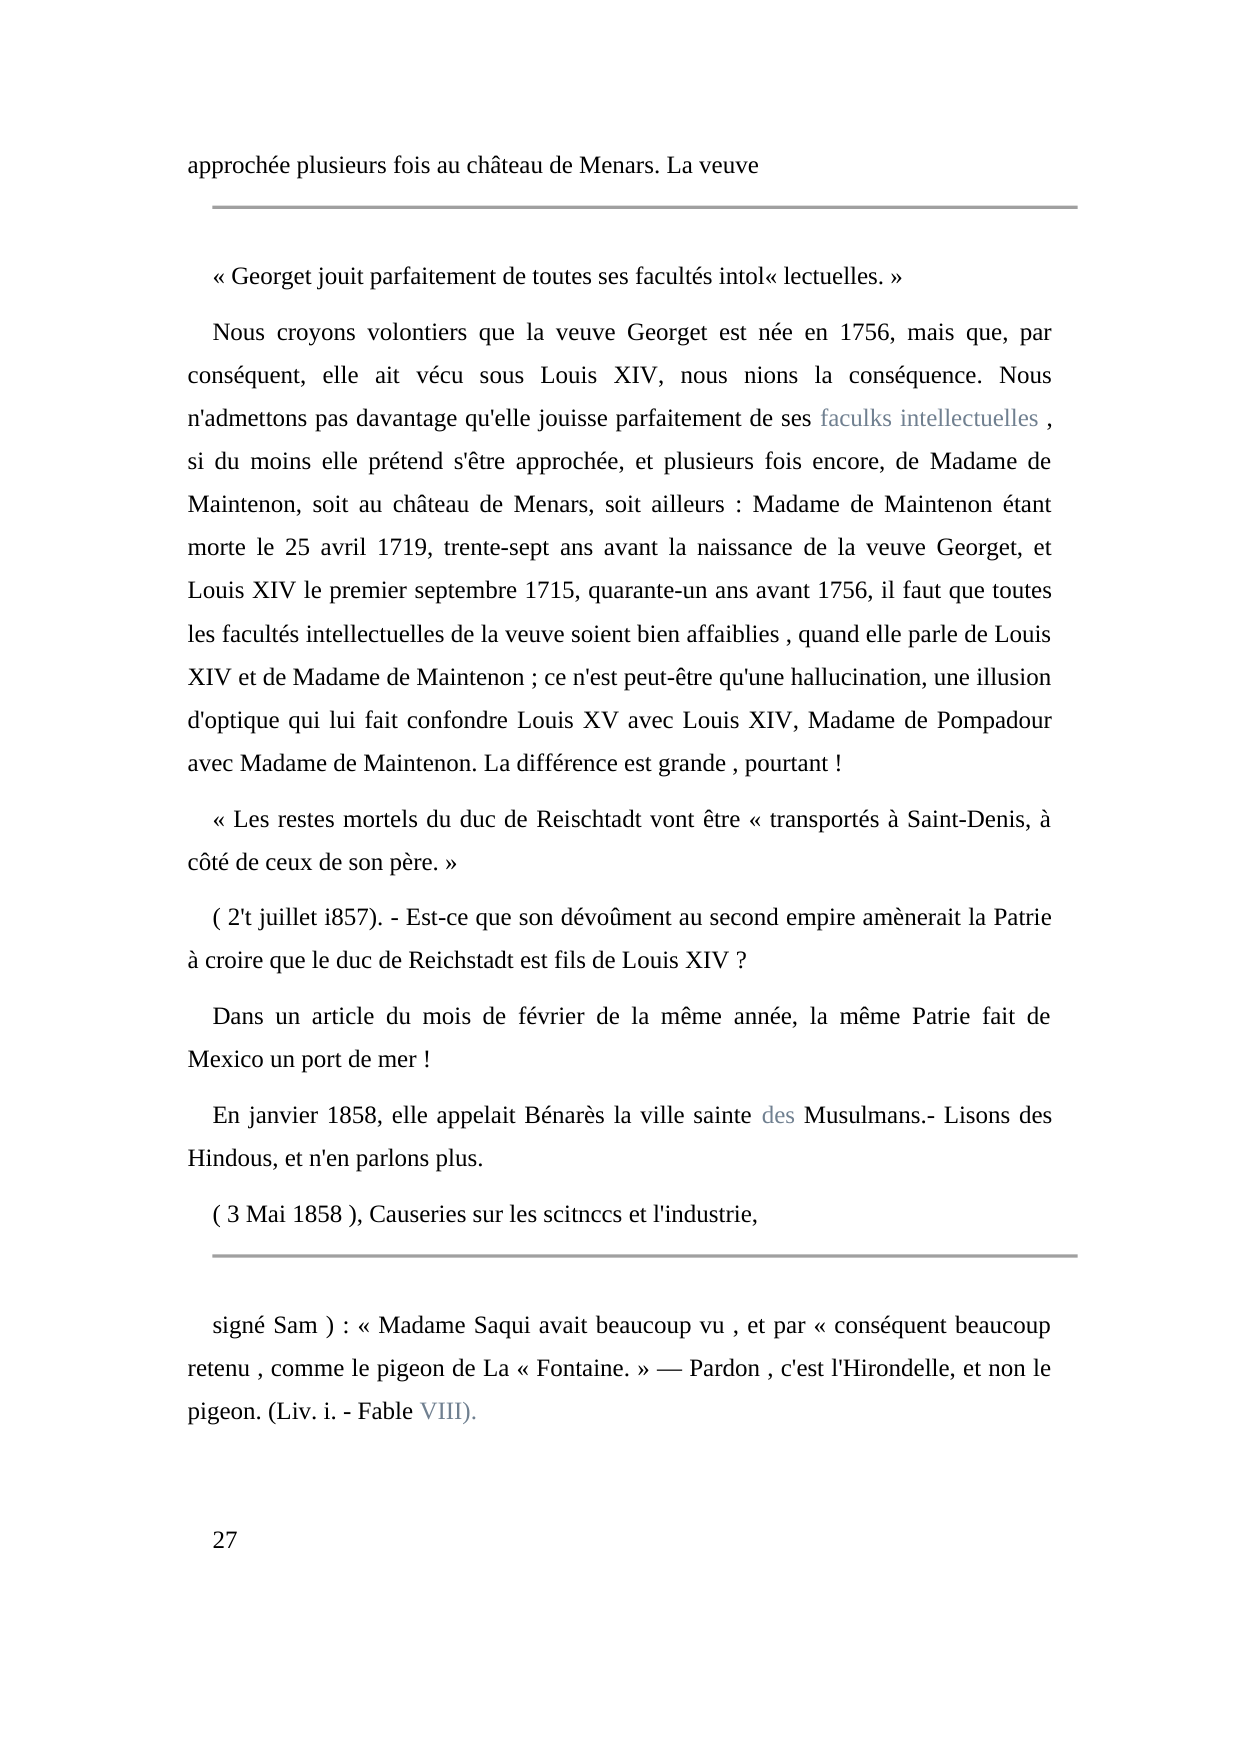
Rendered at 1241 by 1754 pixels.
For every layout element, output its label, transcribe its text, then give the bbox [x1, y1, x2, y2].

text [187, 150, 1053, 179]
text « Georget jouit parfaitement de toutes ses facultés intol« lectuelles. » [187, 261, 1053, 290]
text Nous croyons volontiers que la veuve Georget est née en 1756, mais que, par conséquent, elle ait vécu sous Louis XIV, nous nions la conséquence. Nous n'admettons pas davantage qu'elle jouisse parfaitement de ses faculks intellectuelles , si du moins elle prétend s'être approchée, et plusieurs fois encore, de Madame de Maintenon, soit au château de Menars, soit ailleurs : Madame de Maintenon étant morte le 25 avril 1719, trente-sept ans avant la naissance de la veuve Georget, et Louis XIV le premier septembre 1715, quarante-un ans avant 1756, il faut que toutes les facultés intellectuelles de la veuve soient bien affaiblies , quand elle parle de Louis XIV et de Madame de Maintenon ; ce n'est peut-être qu'une hallucination, une illusion d'optique qui lui fait confondre Louis XV avec Louis XIV, Madame de Pompadour avec Madame de Maintenon. La différence est grande , pourtant ! [187, 317, 1053, 777]
text ( 3 Mai 1858 ), Causeries sur les scitnccs et l'industrie, [187, 1199, 1053, 1227]
text signé Sam ) : « Madame Saqui avait beaucoup vu , et par « conséquent beaucoup retenu , comme le pigeon de La « Fontaine. » — Pardon , c'est l'Hirondelle, et non le pigeon. (Liv. i. - Fable VIII). [187, 1310, 1053, 1425]
text ( 2't juillet i857). - Est-ce que son dévoûment au second empire amènerait la Patrie à croire que le duc de Reichstadt est fils de Louis XIV ? [187, 902, 1053, 974]
text Dans un article du mois de février de la même année, la même Patrie fait de Mexico un port de mer ! [187, 1001, 1053, 1073]
text « Les restes mortels du duc de Reischtadt vont être « transportés à Saint-Denis, à côté de ceux de son père. » [187, 804, 1053, 876]
text En janvier 1858, elle appelait Bénarès la ville sainte des Musulmans.- Lisons des Hindous, et n'en parlons plus. [187, 1100, 1053, 1172]
